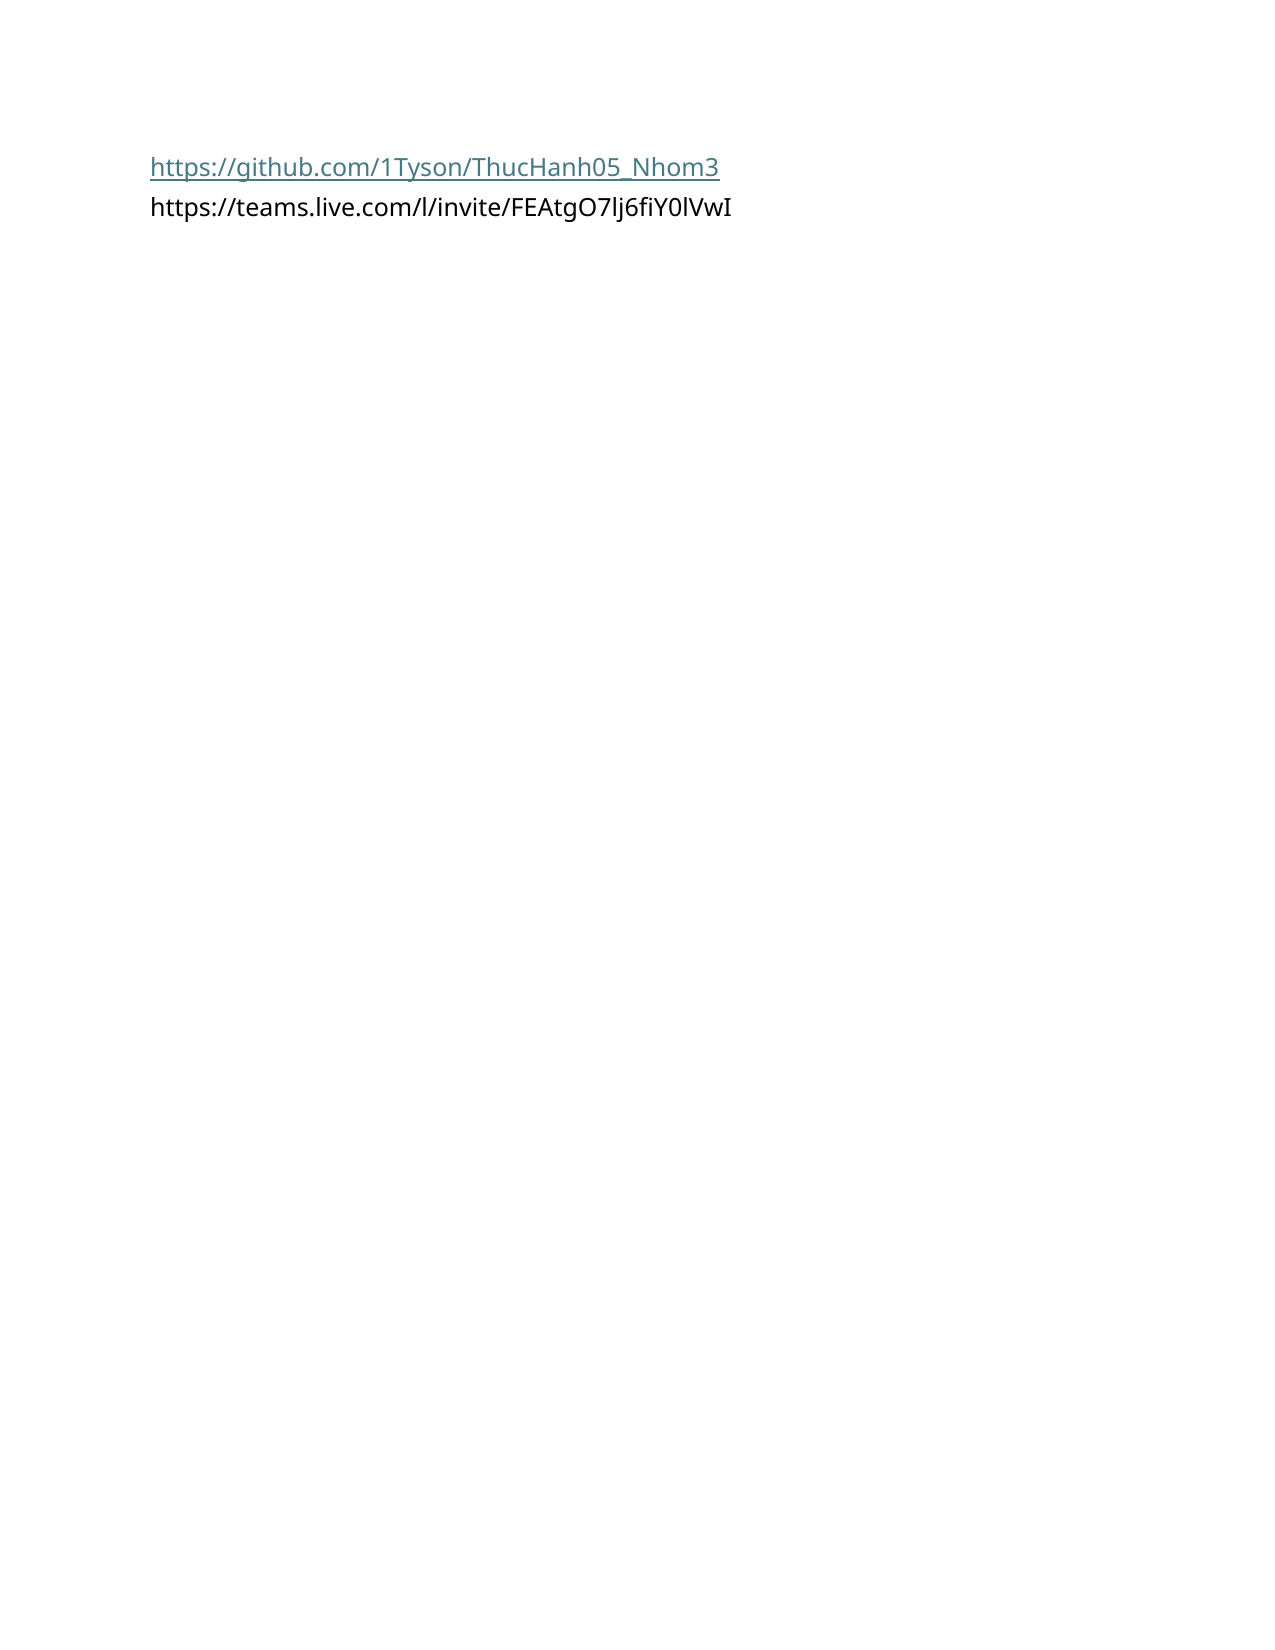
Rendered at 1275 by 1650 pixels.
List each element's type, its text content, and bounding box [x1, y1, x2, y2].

text https://github.com/1Tyson/ThucHanh05_Nhom3 https://teams.live.com/l/invite/FEAtgO7lj6fiY0lVwI [150, 150, 1125, 223]
